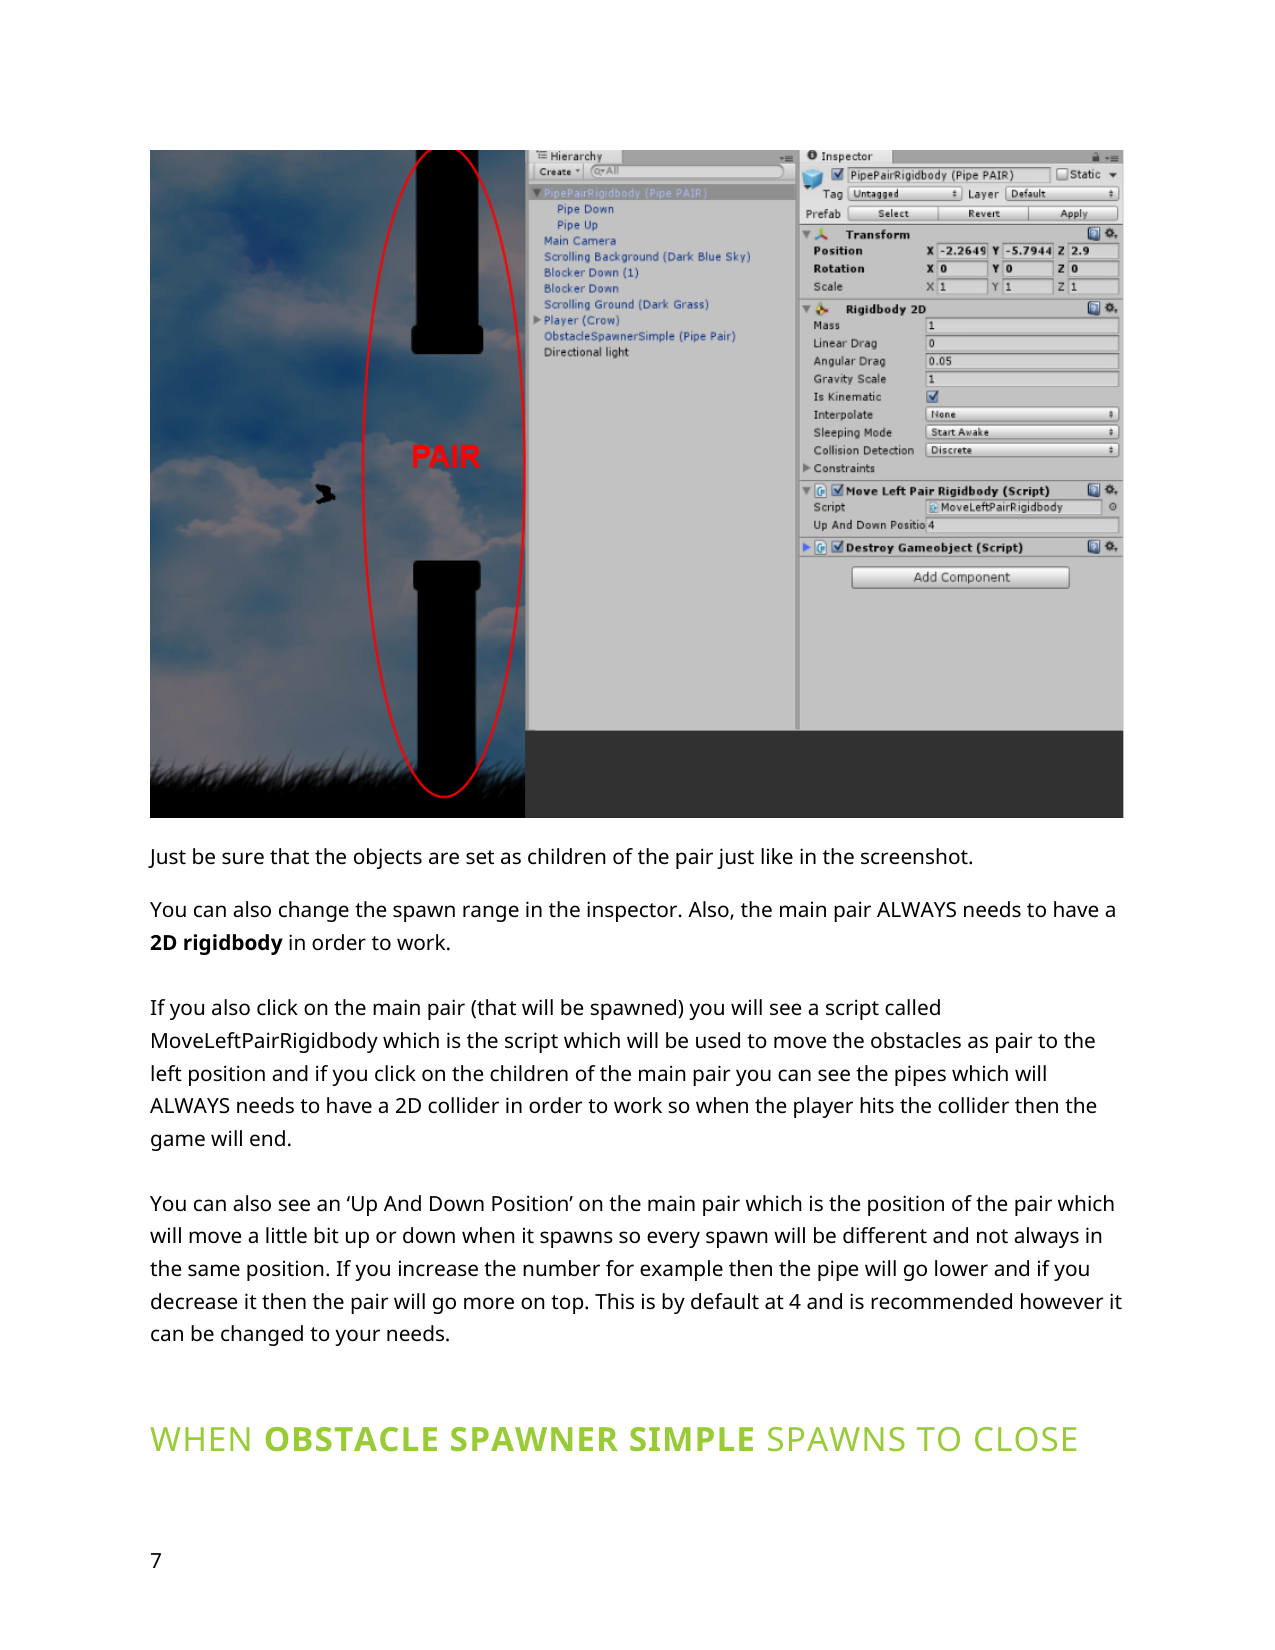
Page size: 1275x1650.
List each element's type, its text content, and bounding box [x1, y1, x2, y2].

title You can also change the spawn range in the inspector. Also, the main pair ALWAYS needs to have a 2D rigidbody in order to work. [150, 896, 1125, 957]
picture [150, 150, 1124, 818]
title You can also see an ‘Up And Down Position’ on the main pair which is the position of the pair which will move a little bit up or down when it spawns so every spawn will be different and not always in the same position. If you increase the number for example then the pipe will go lower and if you decrease it then the pair will go more on top. This is by default at 4 and is recommended however it can be changed to your needs. [150, 1189, 1125, 1348]
title when obstacle SPAWNER simple spawns to close [150, 1416, 1125, 1461]
title If you also click on the main pair (that will be spawned) you will see a script called MoveLeftPairRigidbody which is the script which will be used to move the obstacles as pair to the left position and if you click on the children of the main pair you can see the pipes which will ALWAYS needs to have a 2D collider in order to work so when the player hits the collider then the game will end. [150, 993, 1125, 1152]
text Just be sure that the objects are set as children of the pair just like in the screenshot. [150, 842, 1125, 871]
